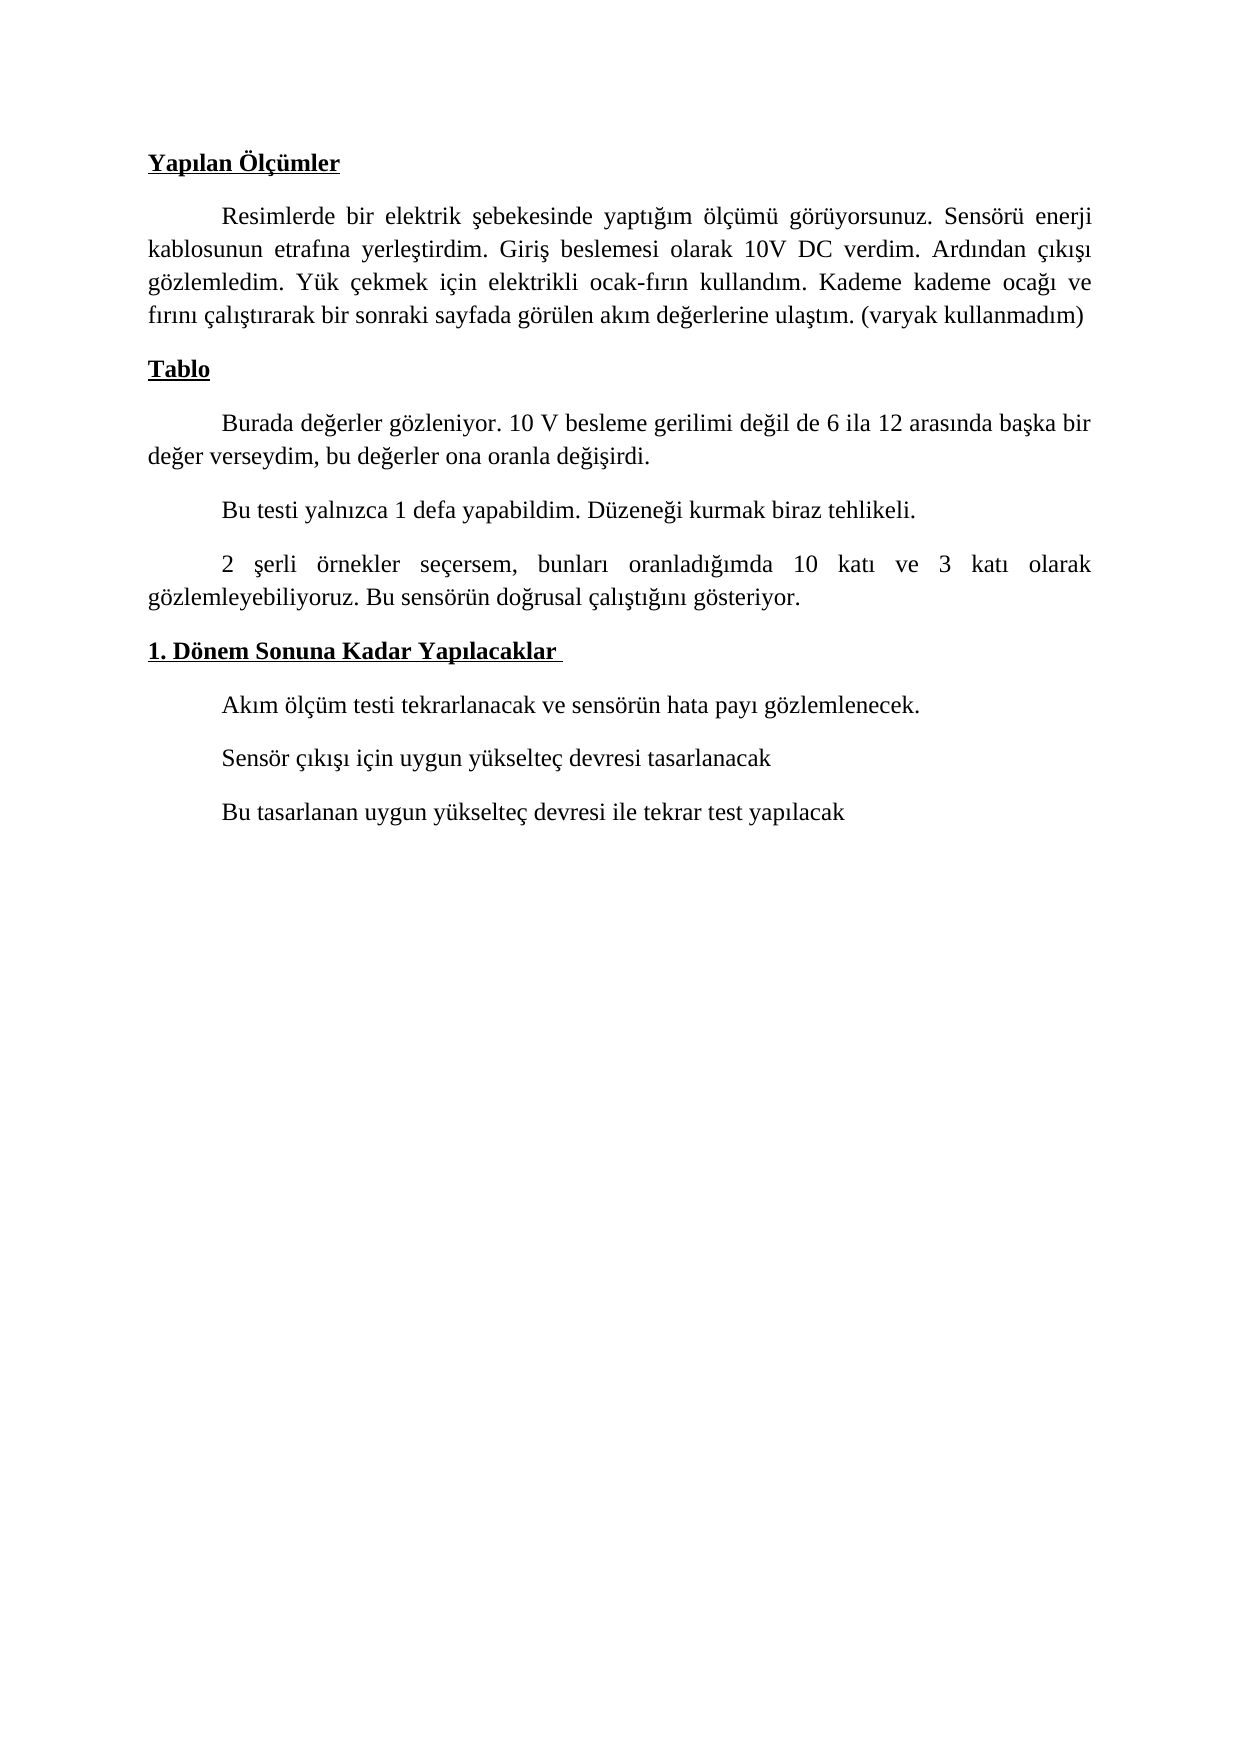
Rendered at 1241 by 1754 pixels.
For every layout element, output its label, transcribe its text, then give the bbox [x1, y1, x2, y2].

text Sensör çıkışı için uygun yükselteç devresi tasarlanacak [148, 743, 1093, 772]
text Bu testi yalnızca 1 defa yapabildim. Düzeneği kurmak biraz tehlikeli. [148, 495, 1093, 524]
text Akım ölçüm testi tekrarlanacak ve sensörün hata payı gözlemlenecek. [148, 690, 1093, 718]
text 2 şerli örnekler seçersem, bunları oranladığımda 10 katı ve 3 katı olarak gözlemleyebiliyoruz. Bu sensörün doğrusal çalıştığını gösteriyor. [148, 549, 1093, 611]
text Bu tasarlanan uygun yükselteç devresi ile tekrar test yapılacak [148, 797, 1093, 826]
text Yapılan Ölçümler [148, 148, 1093, 176]
text Tablo [148, 354, 1093, 383]
text Burada değerler gözleniyor. 10 V besleme gerilimi değil de 6 ila 12 arasında başka bir değer verseydim, bu değerler ona oranla değişirdi. [148, 408, 1093, 470]
text Resimlerde bir elektrik şebekesinde yaptığım ölçümü görüyorsunuz. Sensörü enerji kablosunun etrafına yerleştirdim. Giriş beslemesi olarak 10V DC verdim. Ardından çıkışı gözlemledim. Yük çekmek için elektrikli ocak-fırın kullandım. Kademe kademe ocağı ve fırını çalıştırarak bir sonraki sayfada görülen akım değerlerine ulaştım. (varyak kullanmadım) [148, 201, 1093, 329]
text 1. Dönem Sonuna Kadar Yapılacaklar [148, 636, 1093, 664]
